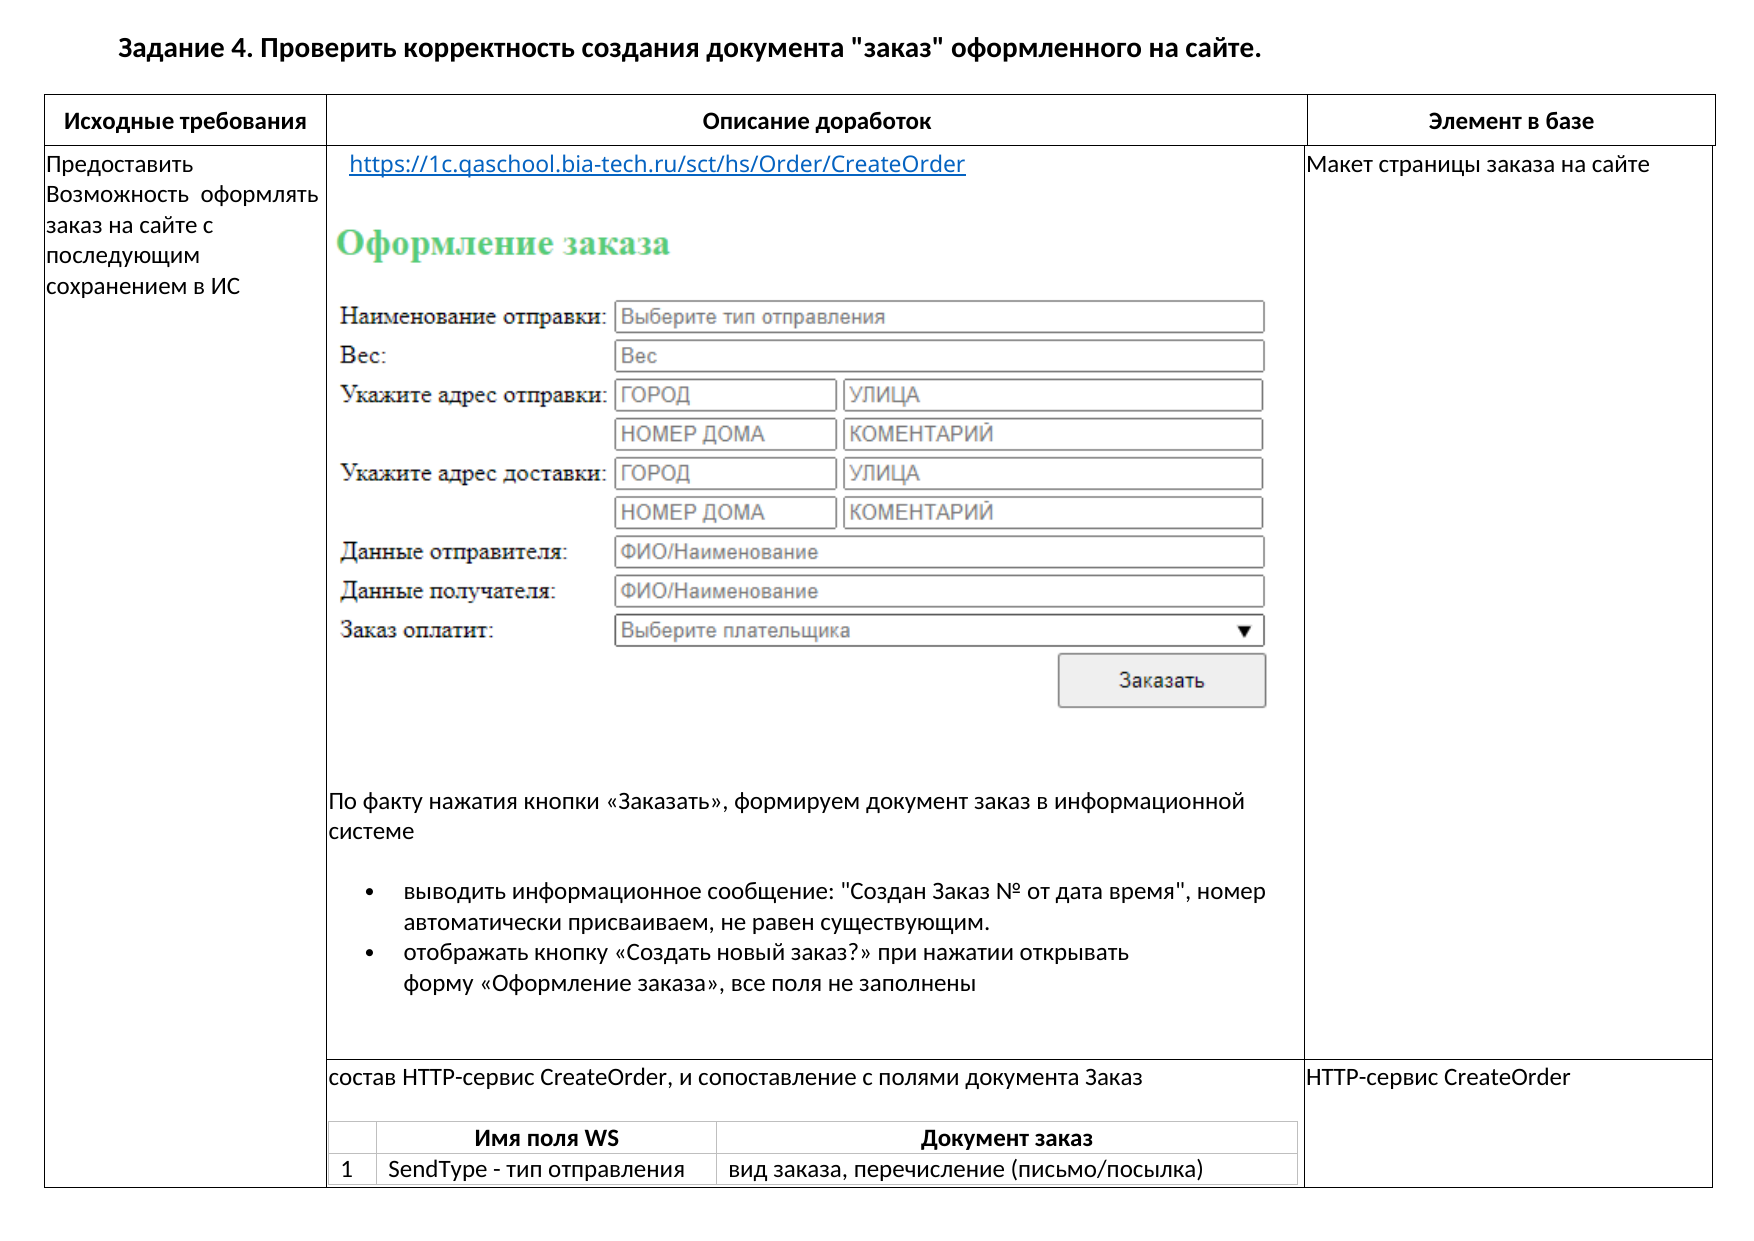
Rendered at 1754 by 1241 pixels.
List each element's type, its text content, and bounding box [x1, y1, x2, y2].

table_cell https://1c.qaschool.bia-tech.ru/sct/hs/Order/CreateOrder По факту нажатия кнопки «Заказать», формируем документ заказ в информационной системе выводить информационное сообщение: "Создан Заказ № от дата время", номер автоматически присваиваем, не равен существующим. отображать кнопку «Создать новый заказ?» при нажатии открывать форму «Оформление заказа», все поля не заполнены [327, 146, 1304, 1058]
table_cell Предоставить Возможность оформлять заказ на сайте с последующим сохранением в ИС [45, 146, 326, 1187]
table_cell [1305, 1060, 1712, 1187]
table_header Описание доработок [327, 95, 1307, 145]
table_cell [327, 1060, 1304, 1187]
subtitle Задание 4. Проверить корректность создания документа "заказ" оформленного на сайте. [118, 29, 1636, 65]
table_header Исходные требования [45, 95, 326, 145]
table_header Элемент в базе [1308, 95, 1715, 145]
table_cell Макет страницы заказа на сайте [1305, 146, 1712, 1058]
picture [328, 208, 1298, 727]
